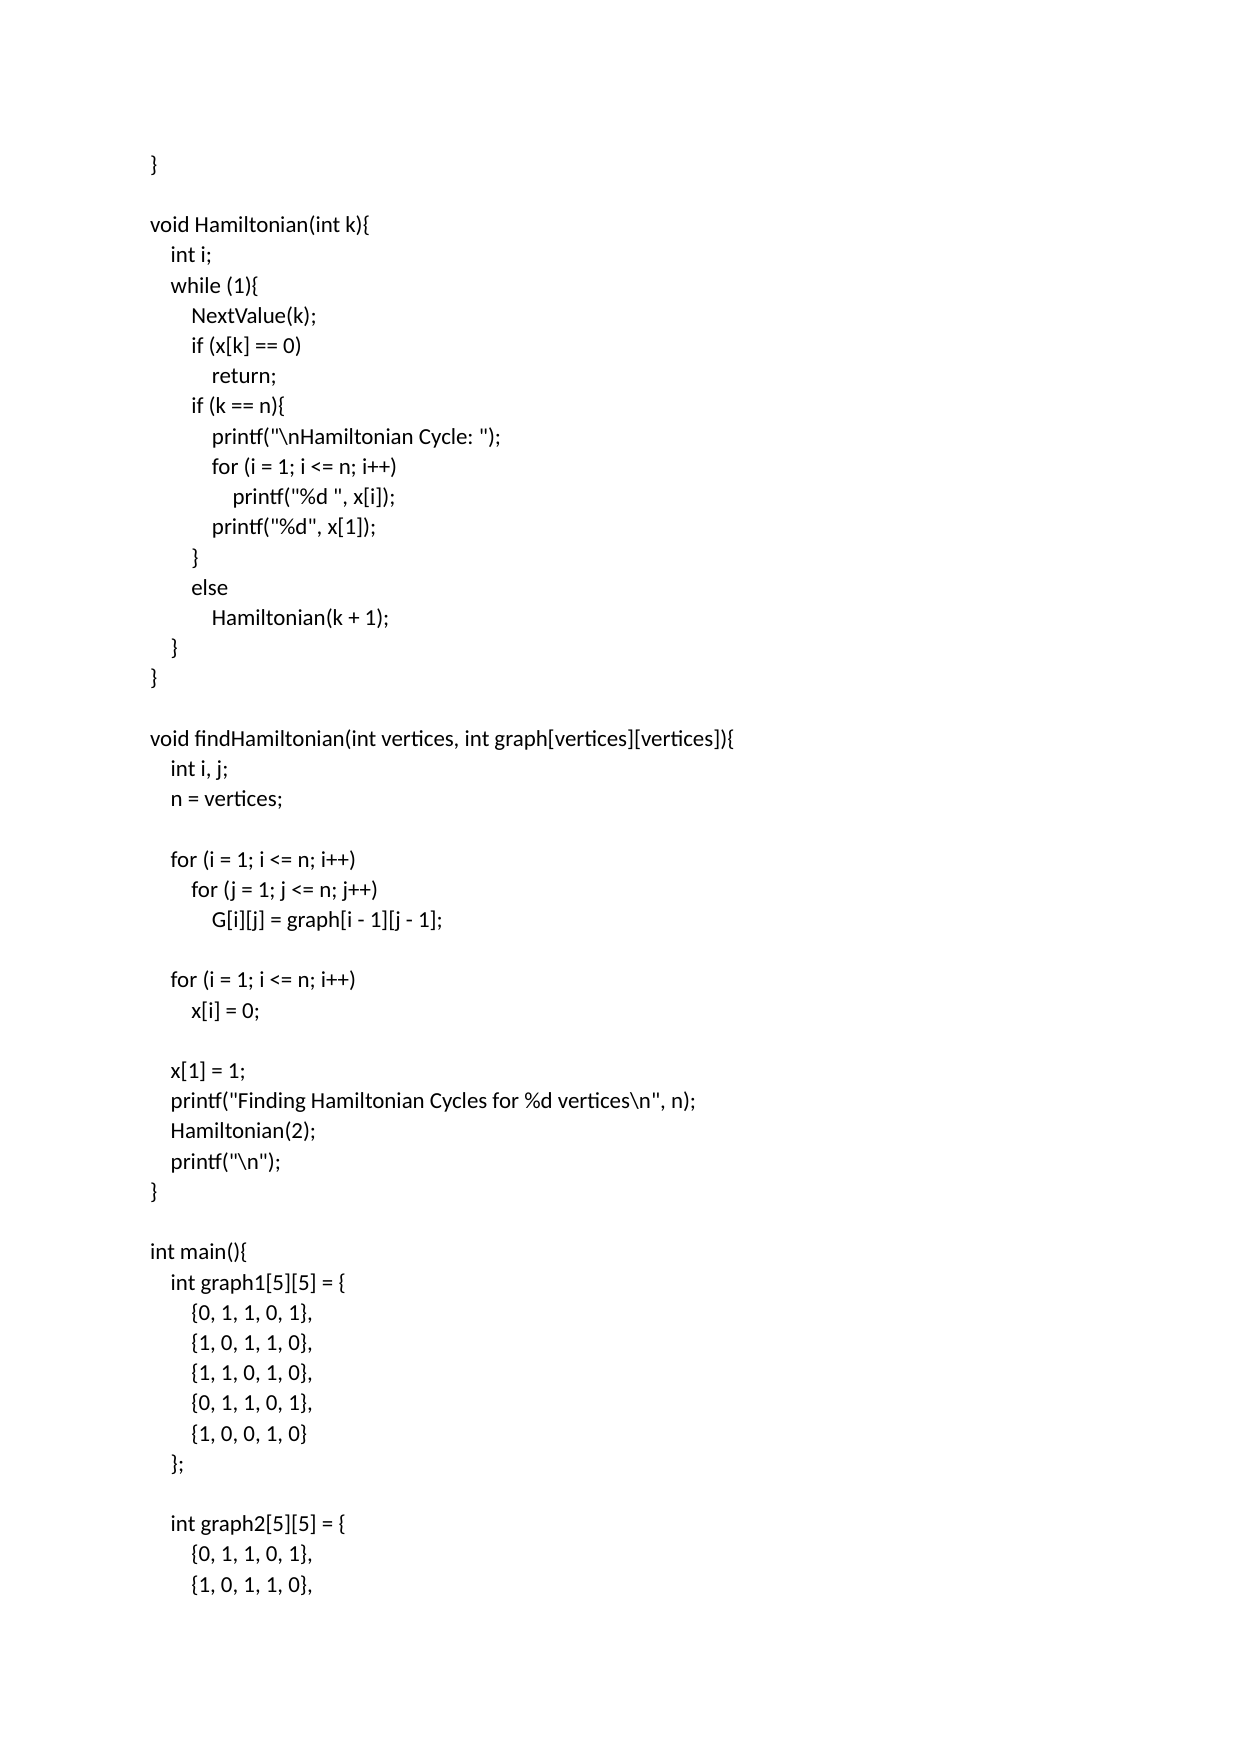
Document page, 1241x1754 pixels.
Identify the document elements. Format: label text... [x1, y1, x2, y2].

text x[i] = 0; [150, 996, 1090, 1024]
text while (1){ [150, 271, 1090, 299]
text n = vertices; [150, 784, 1090, 812]
text x[1] = 1; [150, 1056, 1090, 1084]
text if (k == n){ [150, 392, 1090, 420]
text int main(){ [150, 1237, 1090, 1266]
text {0, 1, 1, 0, 1}, [150, 1539, 1090, 1568]
text printf("\nHamiltonian Cycle: "); [150, 422, 1090, 450]
text {0, 1, 1, 0, 1}, [150, 1388, 1090, 1417]
text NextValue(k); [150, 301, 1090, 329]
text int graph1[5][5] = { [150, 1268, 1090, 1296]
text } [150, 1177, 1090, 1205]
text int i, j; [150, 754, 1090, 782]
text printf("%d", x[1]); [150, 512, 1090, 541]
text void findHamiltonian(int vertices, int graph[vertices][vertices]){ [150, 724, 1090, 752]
text {0, 1, 1, 0, 1}, [150, 1298, 1090, 1326]
text {1, 0, 1, 1, 0}, [150, 1570, 1090, 1598]
text for (j = 1; j <= n; j++) [150, 875, 1090, 903]
text printf("%d ", x[i]); [150, 482, 1090, 510]
text for (i = 1; i <= n; i++) [150, 452, 1090, 480]
text Hamiltonian(2); [150, 1117, 1090, 1145]
text printf("Finding Hamiltonian Cycles for %d vertices\n", n); [150, 1086, 1090, 1114]
text }; [150, 1449, 1090, 1477]
text return; [150, 361, 1090, 389]
text int i; [150, 241, 1090, 269]
text } [150, 150, 1090, 178]
text for (i = 1; i <= n; i++) [150, 845, 1090, 873]
text G[i][j] = graph[i - 1][j - 1]; [150, 905, 1090, 933]
text if (x[k] == 0) [150, 331, 1090, 359]
text printf("\n"); [150, 1147, 1090, 1175]
text } [150, 543, 1090, 571]
text } [150, 633, 1090, 661]
text {1, 1, 0, 1, 0}, [150, 1358, 1090, 1386]
text for (i = 1; i <= n; i++) [150, 966, 1090, 994]
text Hamiltonian(k + 1); [150, 603, 1090, 631]
text {1, 0, 0, 1, 0} [150, 1419, 1090, 1447]
text void Hamiltonian(int k){ [150, 210, 1090, 238]
text else [150, 573, 1090, 601]
text int graph2[5][5] = { [150, 1509, 1090, 1537]
text {1, 0, 1, 1, 0}, [150, 1328, 1090, 1356]
text } [150, 663, 1090, 692]
